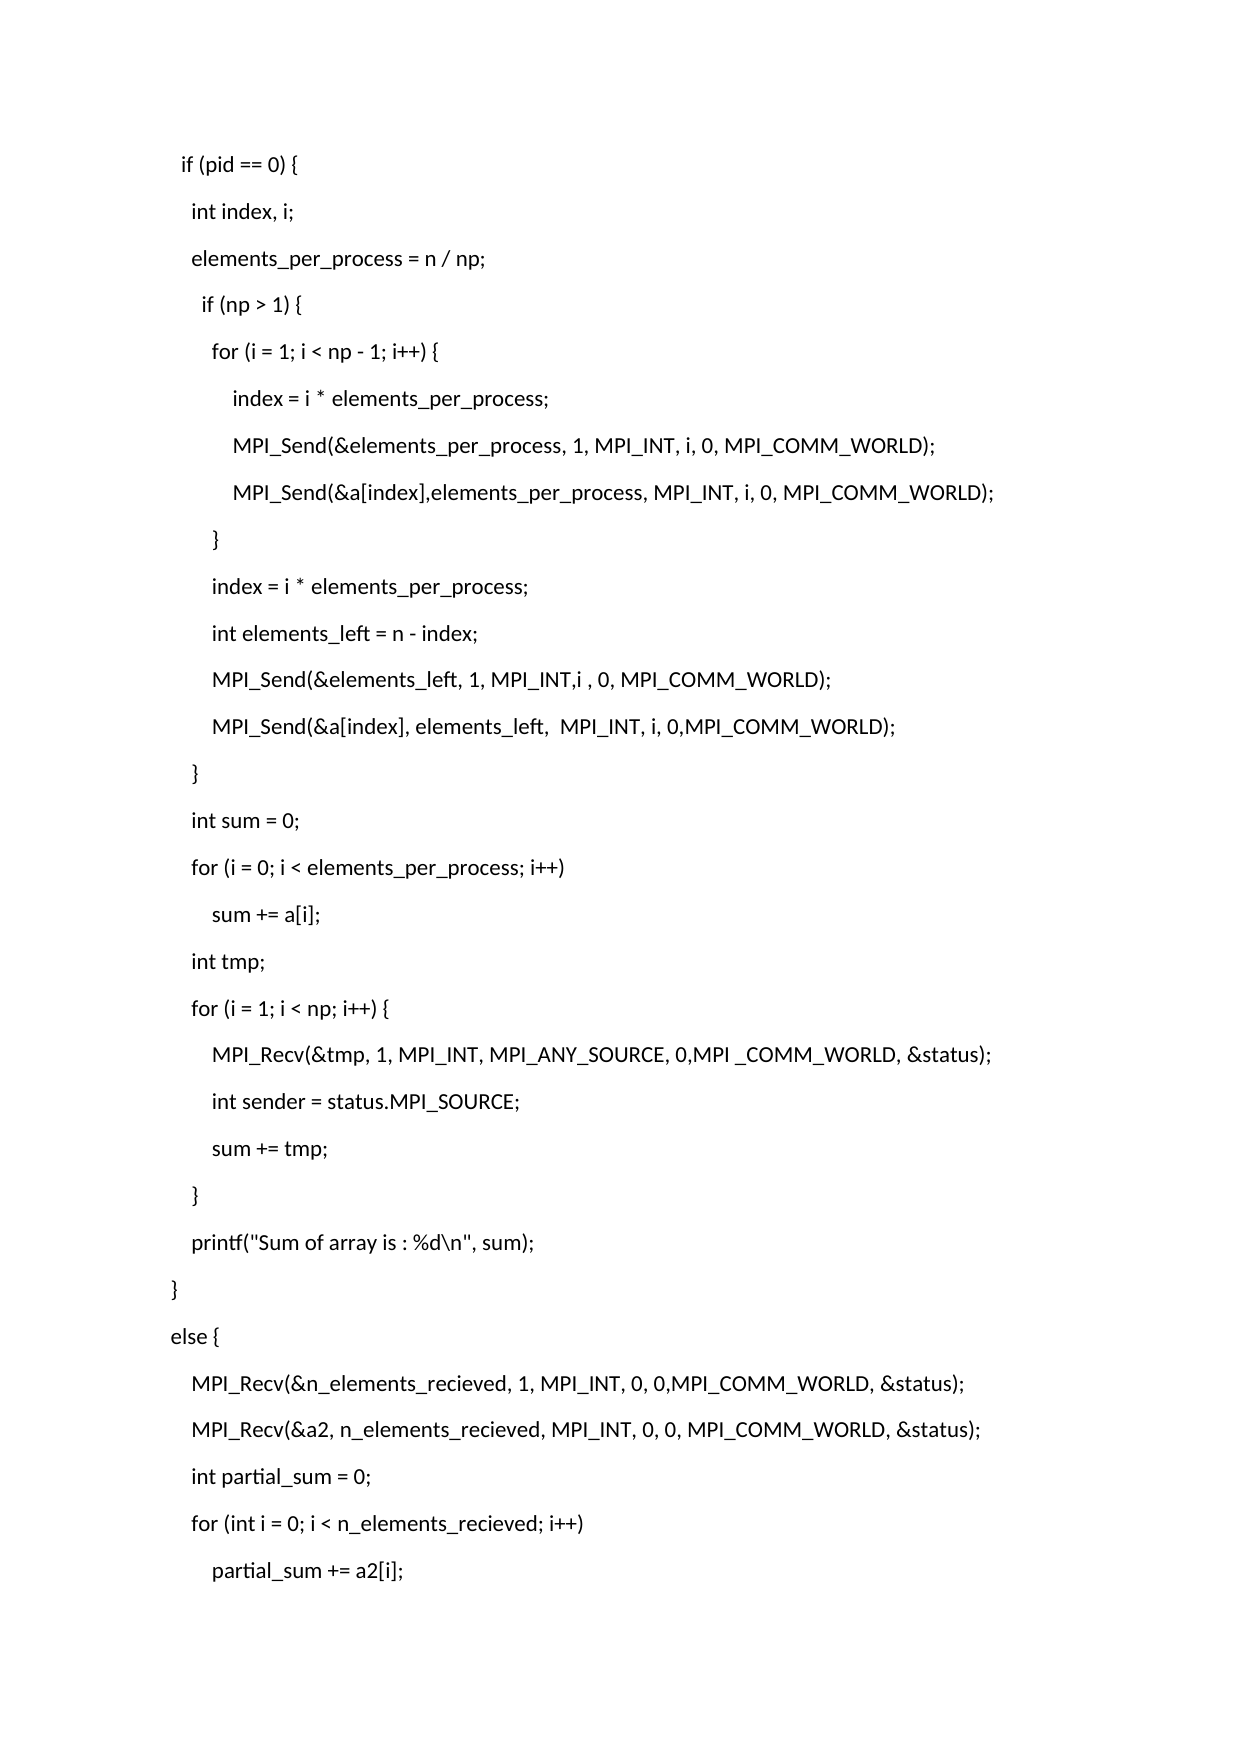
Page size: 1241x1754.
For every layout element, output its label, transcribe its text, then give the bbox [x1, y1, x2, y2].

text MPI_Send(&elements_left, 1, MPI_INT,i , 0, MPI_COMM_WORLD); [150, 666, 1090, 694]
text for (i = 1; i < np; i++) { [150, 994, 1090, 1022]
text if (pid == 0) { [150, 150, 1090, 178]
text if (np > 1) { [150, 291, 1090, 319]
text } [150, 525, 1090, 553]
text index = i * elements_per_process; [150, 384, 1090, 412]
text index = i * elements_per_process; [150, 572, 1090, 600]
text for (i = 1; i < np - 1; i++) { [150, 337, 1090, 366]
text int sum = 0; [150, 806, 1090, 834]
text sum += tmp; [150, 1134, 1090, 1162]
text int tmp; [150, 947, 1090, 975]
text MPI_Recv(&a2, n_elements_recieved, MPI_INT, 0, 0, MPI_COMM_WORLD, &status); [150, 1416, 1090, 1444]
text for (int i = 0; i < n_elements_recieved; i++) [150, 1509, 1090, 1537]
text int index, i; [150, 197, 1090, 225]
text MPI_Send(&a[index],elements_per_process, MPI_INT, i, 0, MPI_COMM_WORLD); [150, 478, 1090, 506]
text printf("Sum of array is : %d\n", sum); [150, 1228, 1090, 1256]
text MPI_Recv(&tmp, 1, MPI_INT, MPI_ANY_SOURCE, 0,MPI _COMM_WORLD, &status); [150, 1041, 1090, 1069]
text } [150, 759, 1090, 787]
text MPI_Send(&a[index], elements_left, MPI_INT, i, 0,MPI_COMM_WORLD); [150, 712, 1090, 741]
text } [150, 1275, 1090, 1303]
text partial_sum += a2[i]; [150, 1556, 1090, 1584]
text int partial_sum = 0; [150, 1462, 1090, 1491]
text MPI_Send(&elements_per_process, 1, MPI_INT, i, 0, MPI_COMM_WORLD); [150, 431, 1090, 459]
text int elements_left = n - index; [150, 619, 1090, 647]
text else { [150, 1322, 1090, 1350]
text sum += a[i]; [150, 900, 1090, 928]
text } [150, 1181, 1090, 1209]
text MPI_Recv(&n_elements_recieved, 1, MPI_INT, 0, 0,MPI_COMM_WORLD, &status); [150, 1369, 1090, 1397]
text int sender = status.MPI_SOURCE; [150, 1087, 1090, 1116]
text for (i = 0; i < elements_per_process; i++) [150, 853, 1090, 881]
text elements_per_process = n / np; [150, 244, 1090, 272]
